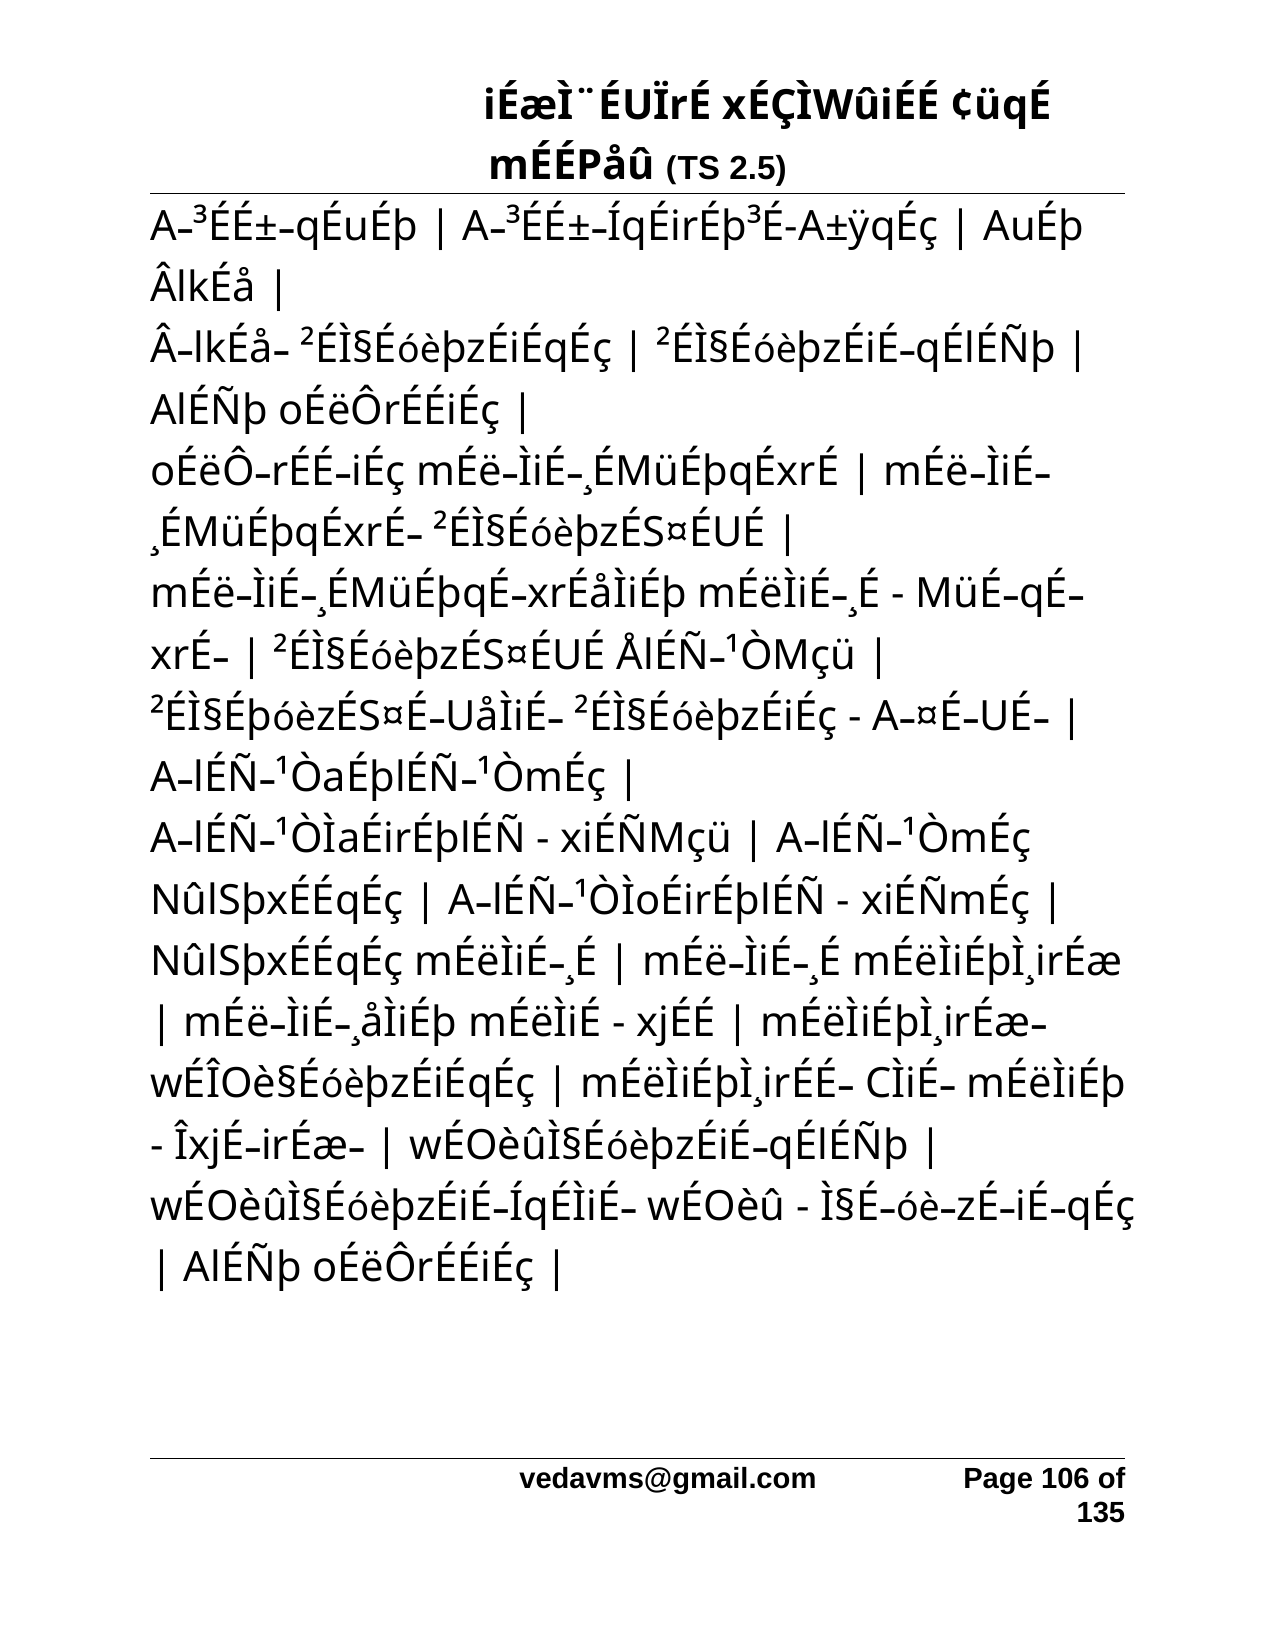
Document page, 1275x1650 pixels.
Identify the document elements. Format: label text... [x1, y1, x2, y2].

text mÉë–ÌiÉ–¸ÉMüÉþqÉ–xrÉåÌiÉþ mÉëÌiÉ–¸É - MüÉ–qÉ–xrÉ– | ²ÉÌ§ÉóèþzÉS¤ÉUÉ ÅlÉÑ–¹ÒMçü | ²ÉÌ§ÉþóèzÉS¤É–UåÌiÉ– ²ÉÌ§ÉóèþzÉiÉç - A–¤É–UÉ– | A–lÉÑ–¹ÒaÉþlÉÑ–¹ÒmÉç | [150, 563, 1125, 804]
text A–³ÉÉ±–qÉuÉþ | A–³ÉÉ±–ÍqÉirÉþ³É-A±ÿqÉç | AuÉþ ÂlkÉå | [150, 196, 1125, 314]
text A–lÉÑ–¹ÒÌaÉirÉþlÉÑ - xiÉÑMçü | A–lÉÑ–¹ÒmÉç NûlSþxÉÉqÉç | A–lÉÑ–¹ÒÌoÉirÉþlÉÑ - xiÉÑmÉç | NûlSþxÉÉqÉç mÉëÌiÉ–¸É | mÉë–ÌiÉ–¸É mÉëÌiÉþÌ¸irÉæ | mÉë–ÌiÉ–¸åÌiÉþ mÉëÌiÉ - xjÉÉ | mÉëÌiÉþÌ¸irÉæ– wÉÎOè§ÉóèþzÉiÉqÉç | mÉëÌiÉþÌ¸irÉÉ– CÌiÉ– mÉëÌiÉþ - ÎxjÉ–irÉæ– | wÉOèûÌ§ÉóèþzÉiÉ–qÉlÉÑþ | wÉOèûÌ§ÉóèþzÉiÉ–ÍqÉÌiÉ– wÉOèû - Ì§É–óè–zÉ–iÉ–qÉç | AlÉÑþ oÉëÔrÉÉiÉç | [150, 808, 1139, 1294]
text Â–lkÉå– ²ÉÌ§ÉóèþzÉiÉqÉç | ²ÉÌ§ÉóèþzÉiÉ–qÉlÉÑþ | AlÉÑþ oÉëÔrÉÉiÉç | [150, 318, 1125, 436]
text oÉëÔ–rÉÉ–iÉç mÉë–ÌiÉ–¸ÉMüÉþqÉxrÉ | mÉë–ÌiÉ–¸ÉMüÉþqÉxrÉ– ²ÉÌ§ÉóèþzÉS¤ÉUÉ | [150, 441, 1125, 559]
